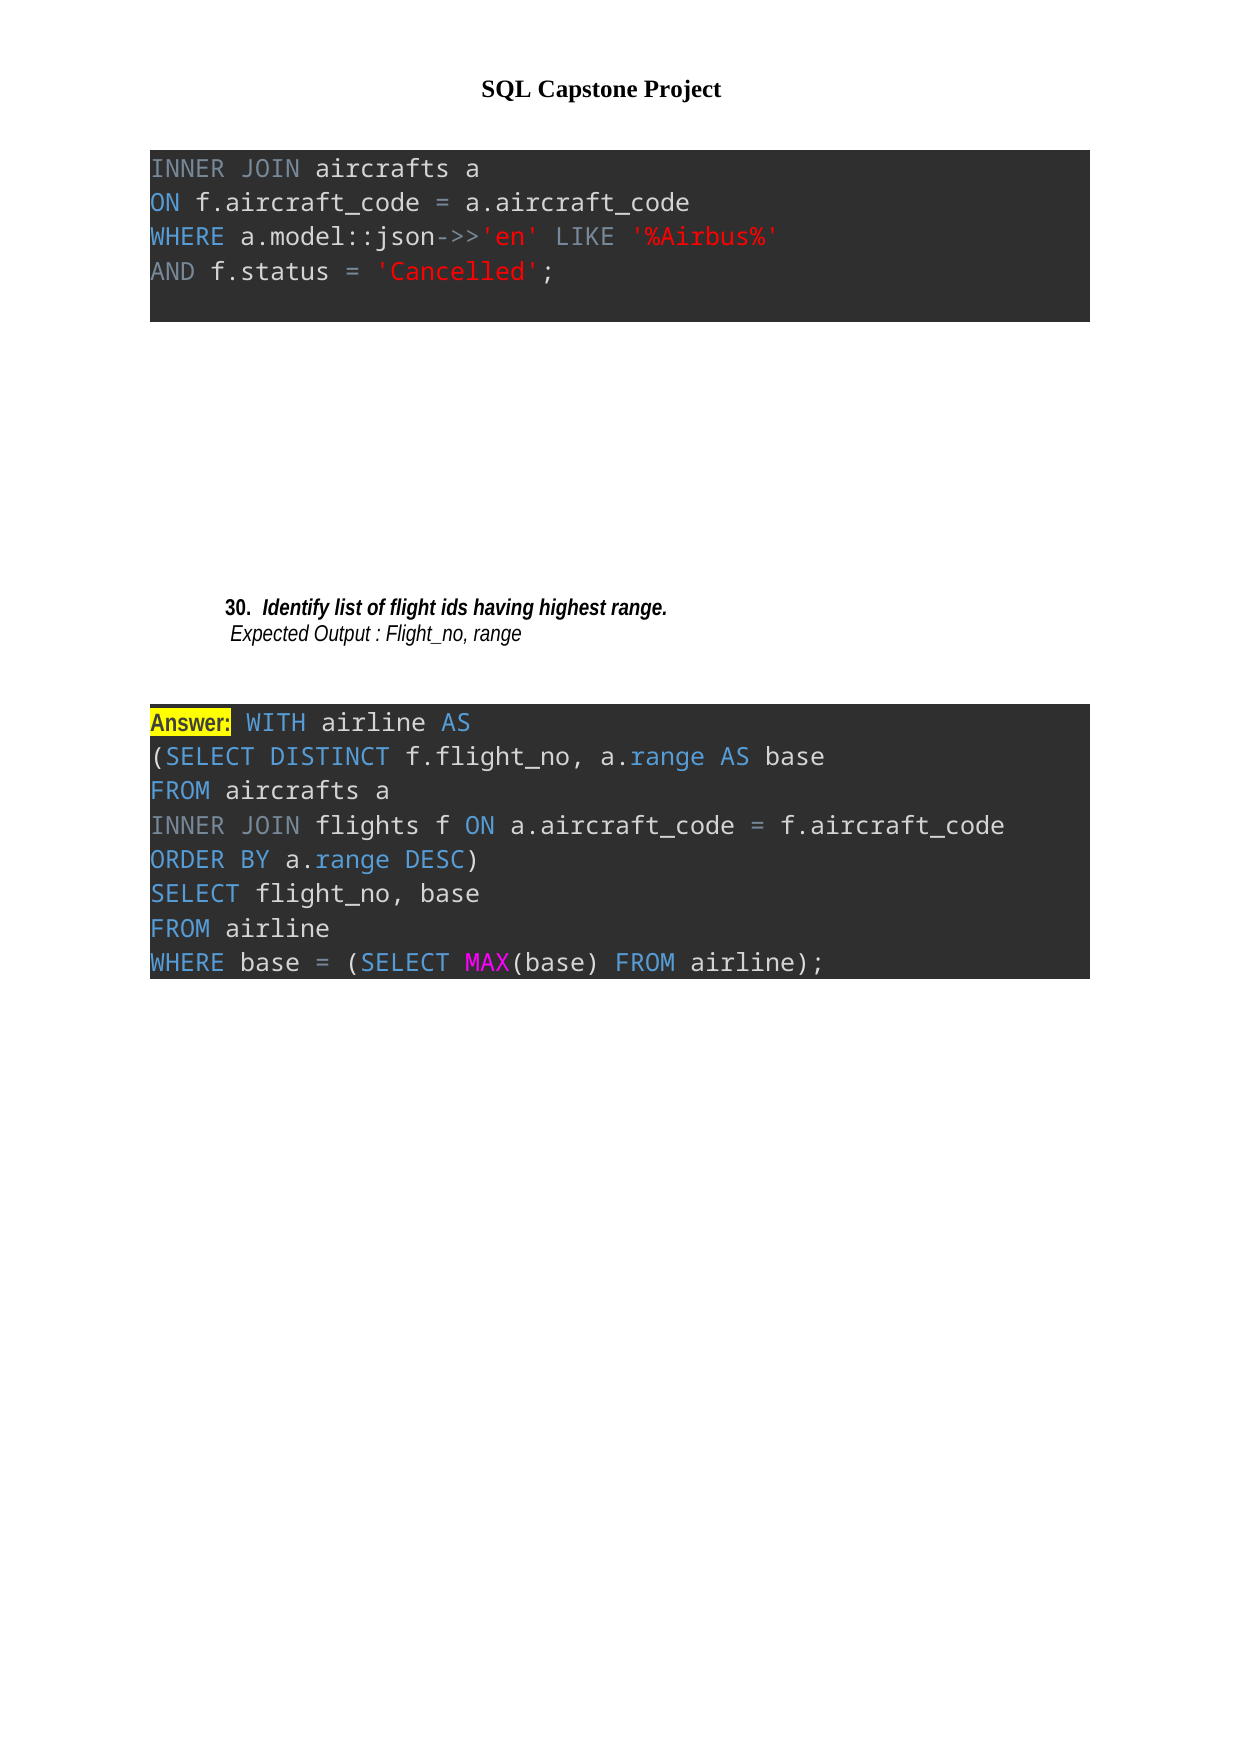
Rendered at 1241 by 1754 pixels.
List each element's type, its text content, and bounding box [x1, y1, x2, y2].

text FROM aircrafts a [150, 773, 1090, 807]
text WHERE a.model::json->>'en' LIKE '%Airbus%' [150, 219, 1090, 253]
text ON f.aircraft_code = a.aircraft_code [150, 184, 1090, 219]
text FROM airline [150, 910, 1090, 944]
text INNER JOIN flights f ON a.aircraft_code = f.aircraft_code [150, 807, 1090, 841]
text SELECT flight_no, base [150, 876, 1090, 910]
list Expected Output : Flight_no, range [225, 620, 1090, 647]
text AND f.status = 'Cancelled'; [150, 253, 1090, 287]
text Answer: WITH airline AS [150, 704, 1090, 738]
list Identify list of flight ids having highest range. [225, 594, 1090, 620]
text ORDER BY a.range DESC) [150, 841, 1090, 876]
text (SELECT DISTINCT f.flight_no, a.range AS base [150, 738, 1090, 773]
text WHERE base = (SELECT MAX(base) FROM airline); [150, 944, 1090, 979]
text INNER JOIN aircrafts a [150, 150, 1090, 184]
